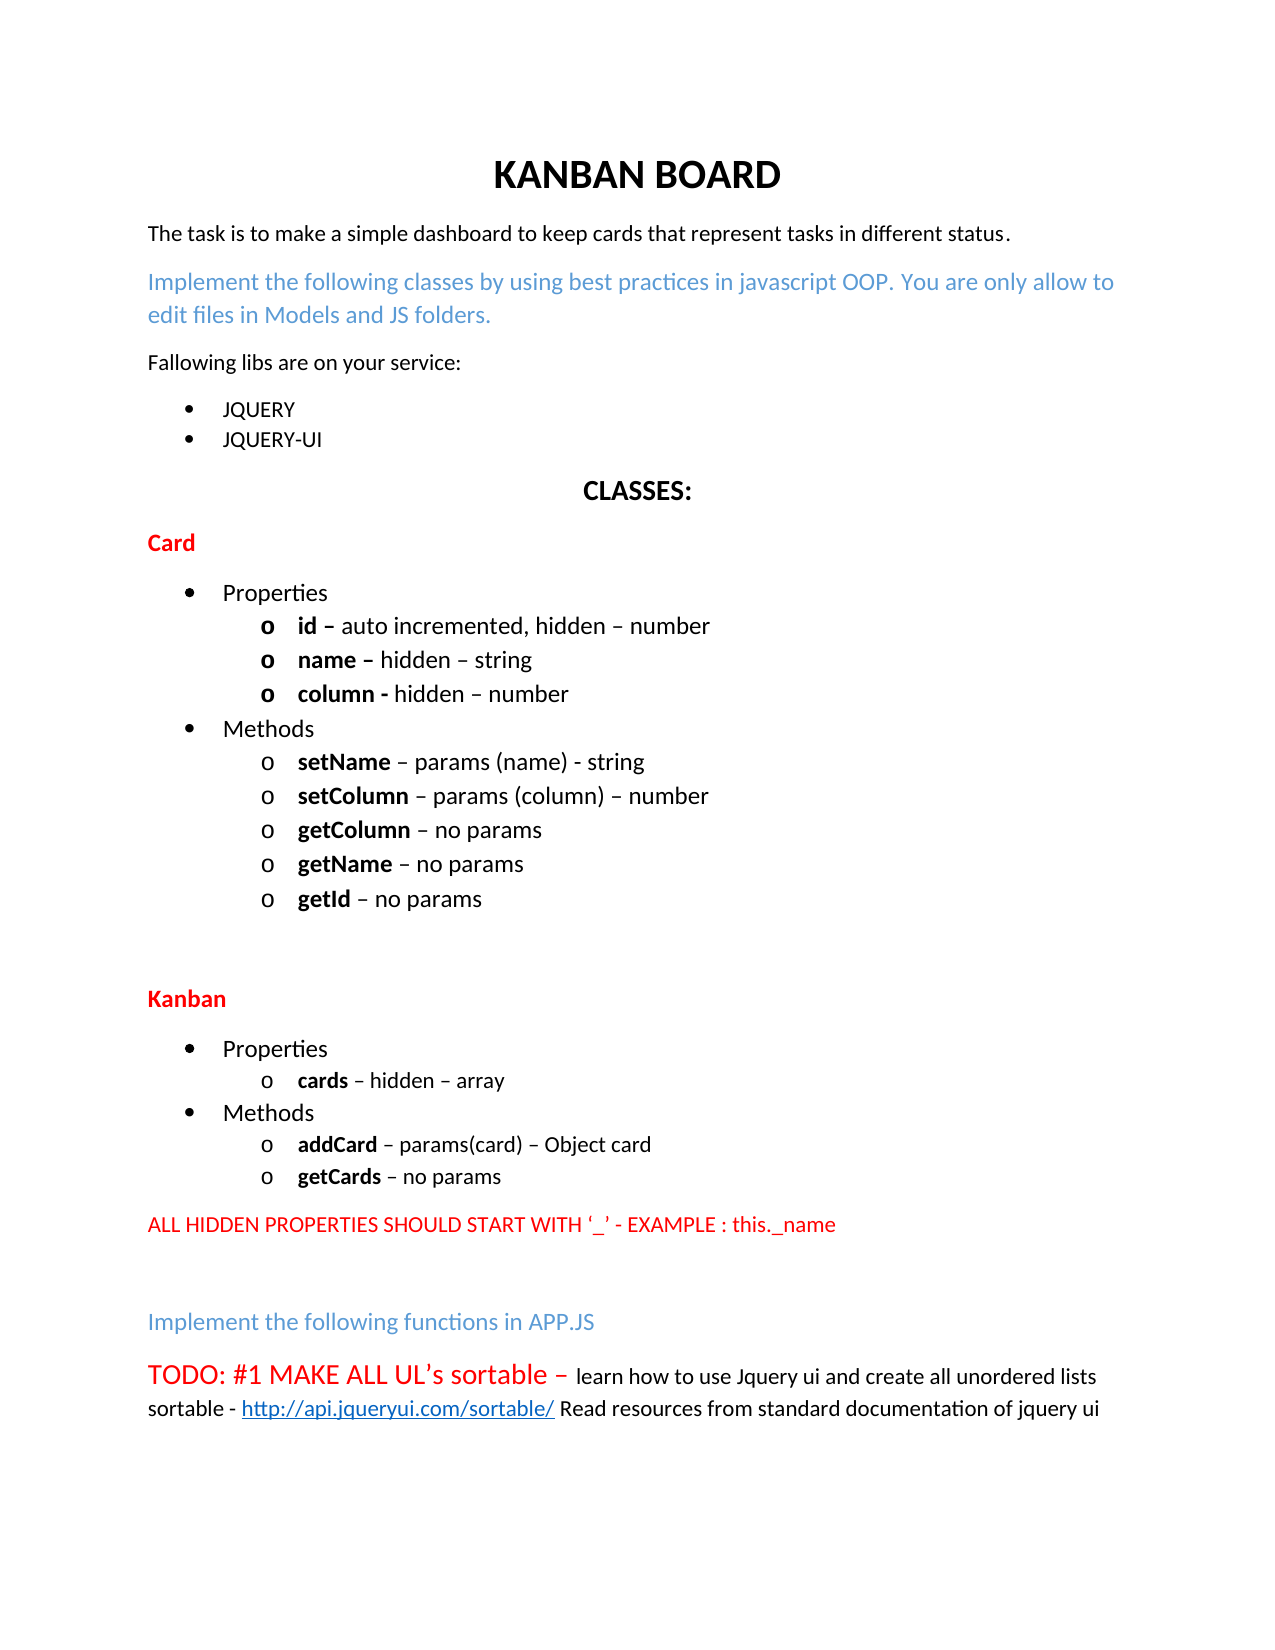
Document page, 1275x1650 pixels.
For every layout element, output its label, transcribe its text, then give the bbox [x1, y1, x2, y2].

list JQUERY-UI [185, 426, 1127, 454]
list getName – no params [260, 849, 1127, 880]
list name – hidden – string [260, 644, 1127, 676]
list JQUERY [185, 395, 1127, 423]
list Methods [185, 713, 1127, 743]
list cards – hidden – array [260, 1066, 1127, 1095]
text TODO: #1 MAKE ALL UL’s sortable – learn how to use Jquery ui and create all unordered lists sortable - http://api.jqueryui.com/sortable/ Read resources from standard documentation of jquery ui [148, 1356, 1127, 1422]
text Implement the following classes by using best practices in javascript OOP. You are only allow to edit files in Models and JS folders. [148, 266, 1127, 329]
list Properties [185, 1033, 1127, 1063]
list addCard – params(card) – Object card [260, 1130, 1127, 1159]
text Card [148, 528, 1127, 558]
list column - hidden – number [260, 679, 1127, 710]
list Properties [185, 577, 1127, 608]
text CLASSES: [148, 472, 1127, 508]
text Implement the following functions in APP.JS [148, 1306, 1127, 1337]
list setName – params (name) - string [260, 746, 1127, 778]
text ALL HIDDEN PROPERTIES SHOULD START WITH ‘_’ - EXAMPLE : this._name [148, 1210, 1127, 1238]
list id – auto incremented, hidden – number [260, 610, 1127, 642]
list getId – no params [260, 883, 1127, 915]
text KANBAN BOARD [148, 148, 1127, 198]
text Kanban [148, 983, 1127, 1014]
list getColumn – no params [260, 814, 1127, 846]
list getCards – no params [260, 1162, 1127, 1191]
text Fallowing libs are on your service: [148, 348, 1127, 377]
text Тhe task is to make a simple dashboard to keep cards that represent tasks in different status. [148, 219, 1127, 247]
list setColumn – params (column) – number [260, 780, 1127, 812]
list Methods [185, 1097, 1127, 1128]
